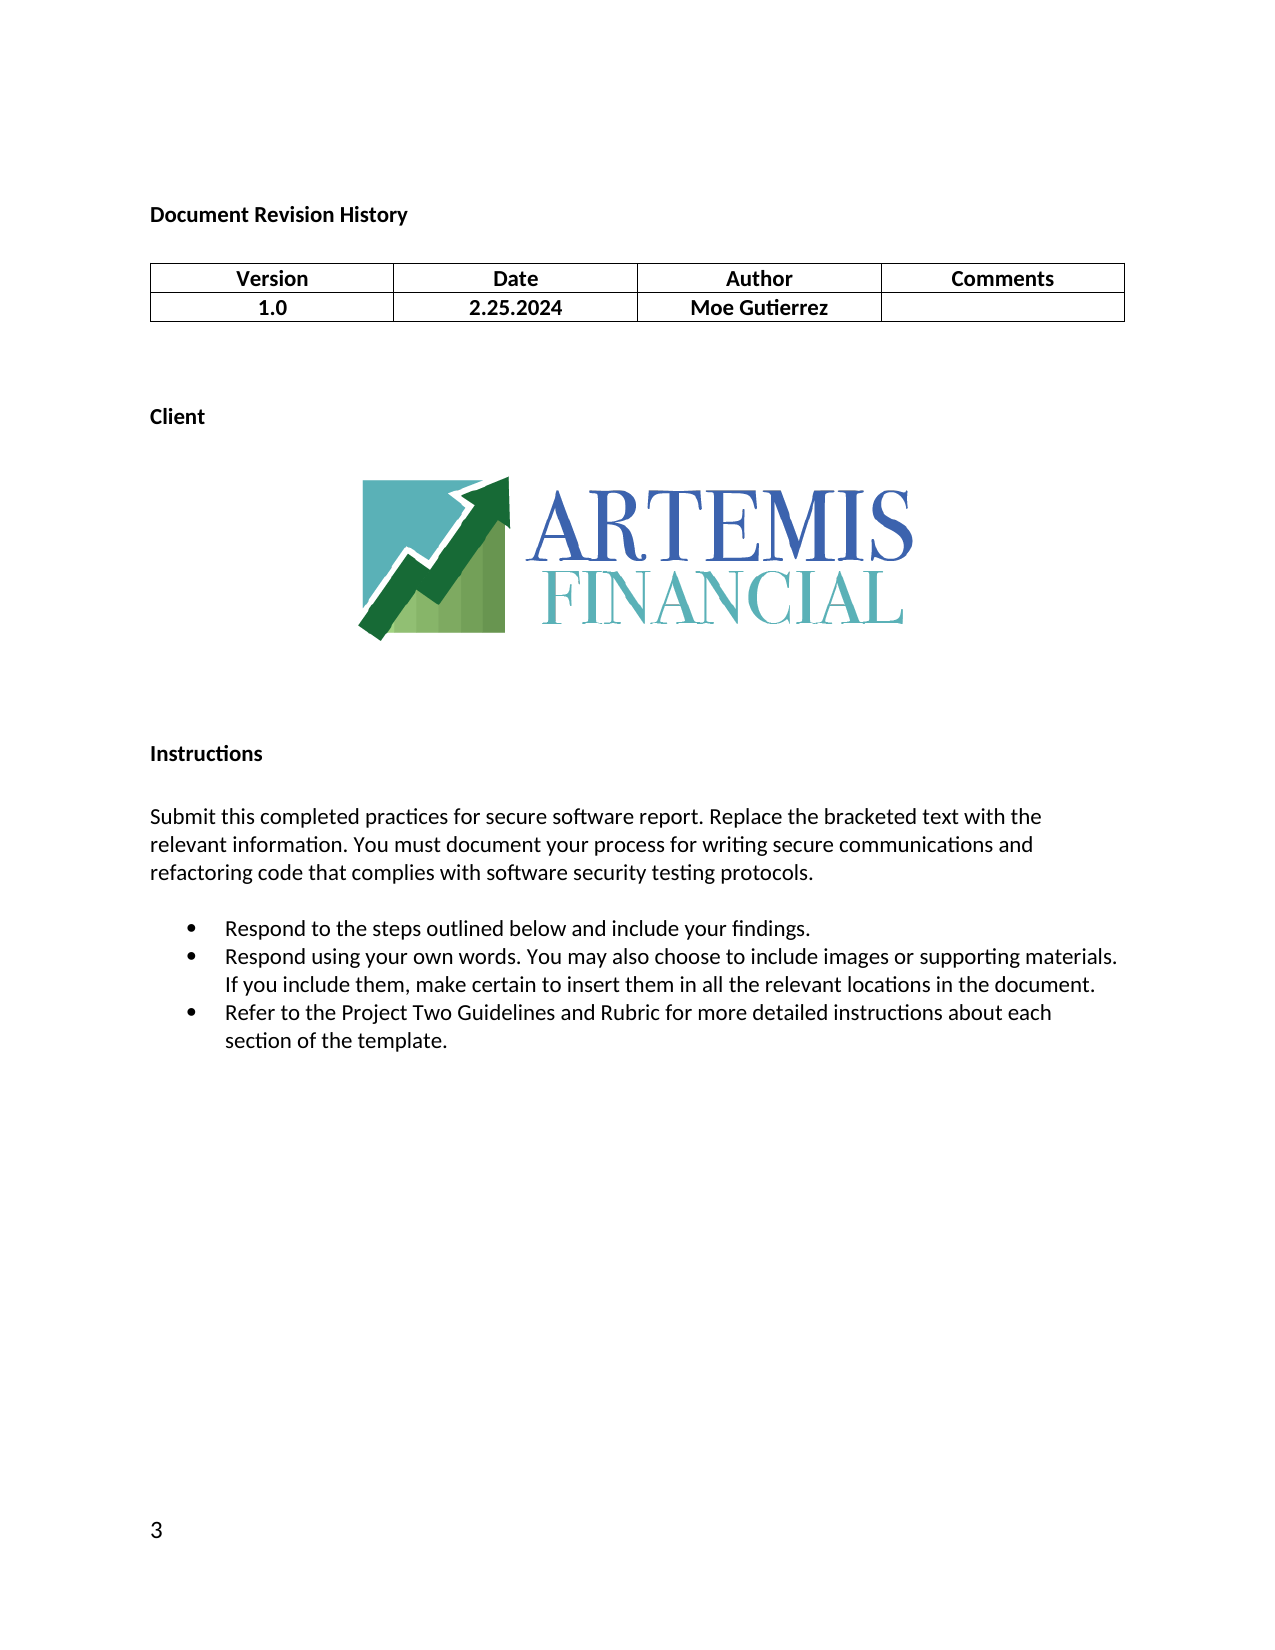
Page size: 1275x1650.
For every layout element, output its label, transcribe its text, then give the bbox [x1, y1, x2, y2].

table_cell [882, 293, 1124, 321]
table_cell 1.0 [151, 293, 393, 321]
subtitle Document Revision History [150, 200, 1125, 228]
list Respond to the steps outlined below and include your findings. [187, 914, 1125, 942]
table_header Version [151, 264, 393, 292]
picture [346, 462, 929, 662]
table_header Comments [882, 264, 1124, 292]
table_header Author [638, 264, 881, 292]
text Submit this completed practices for secure software report. Replace the bracketed text with the relevant information. You must document your process for writing secure communications and refactoring code that complies with software security testing protocols. [150, 802, 1125, 886]
subtitle Instructions [150, 739, 1125, 767]
list Refer to the Project Two Guidelines and Rubric for more detailed instructions about each section of the template. [187, 998, 1125, 1054]
table_header Date [394, 264, 637, 292]
table_cell 2.25.2024 [394, 293, 637, 321]
list Respond using your own words. You may also choose to include images or supporting materials. If you include them, make certain to insert them in all the relevant locations in the document. [187, 942, 1125, 998]
table_cell Moe Gutierrez [638, 293, 881, 321]
subtitle Client [150, 402, 1125, 430]
